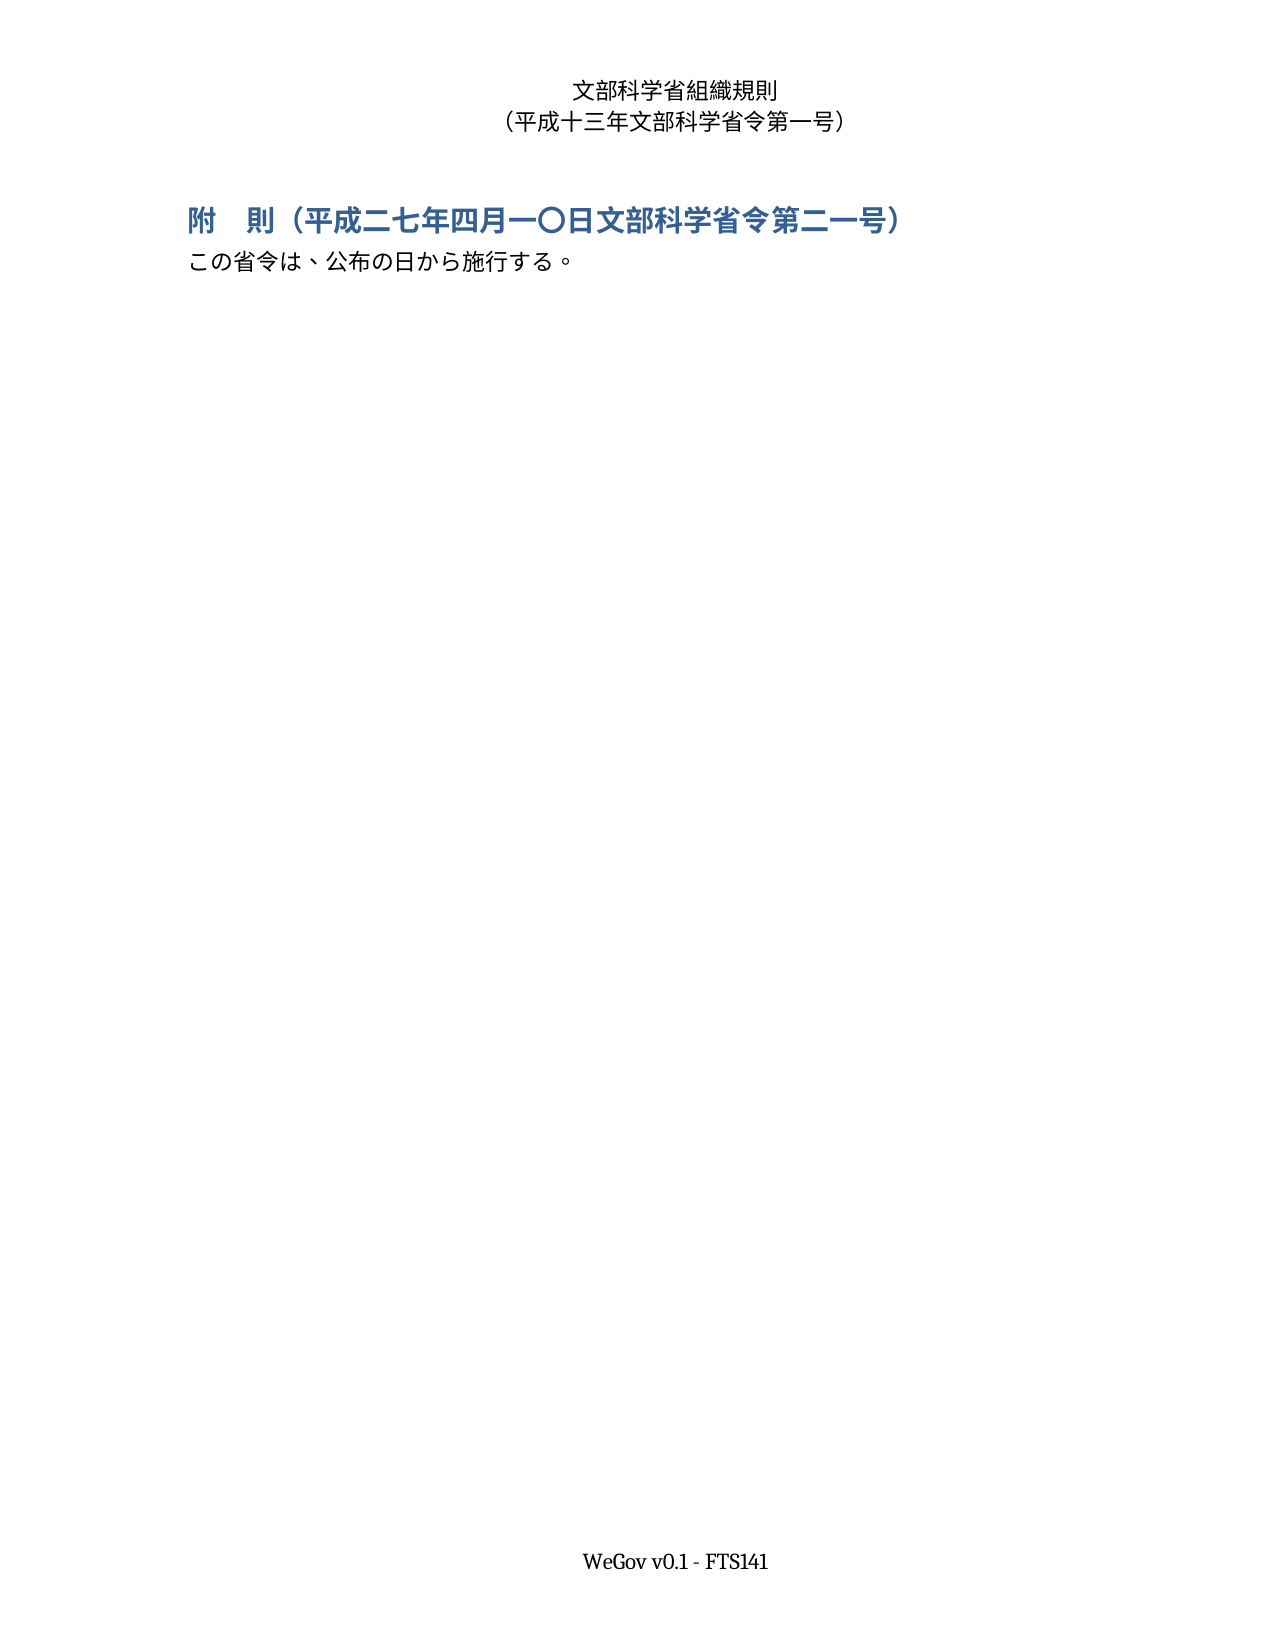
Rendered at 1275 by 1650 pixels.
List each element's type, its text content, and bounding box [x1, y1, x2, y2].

text この省令は、公布の日から施行する。 [187, 246, 1087, 277]
subtitle 附 則（平成二七年四月一〇日文部科学省令第二一号） [187, 200, 1087, 240]
